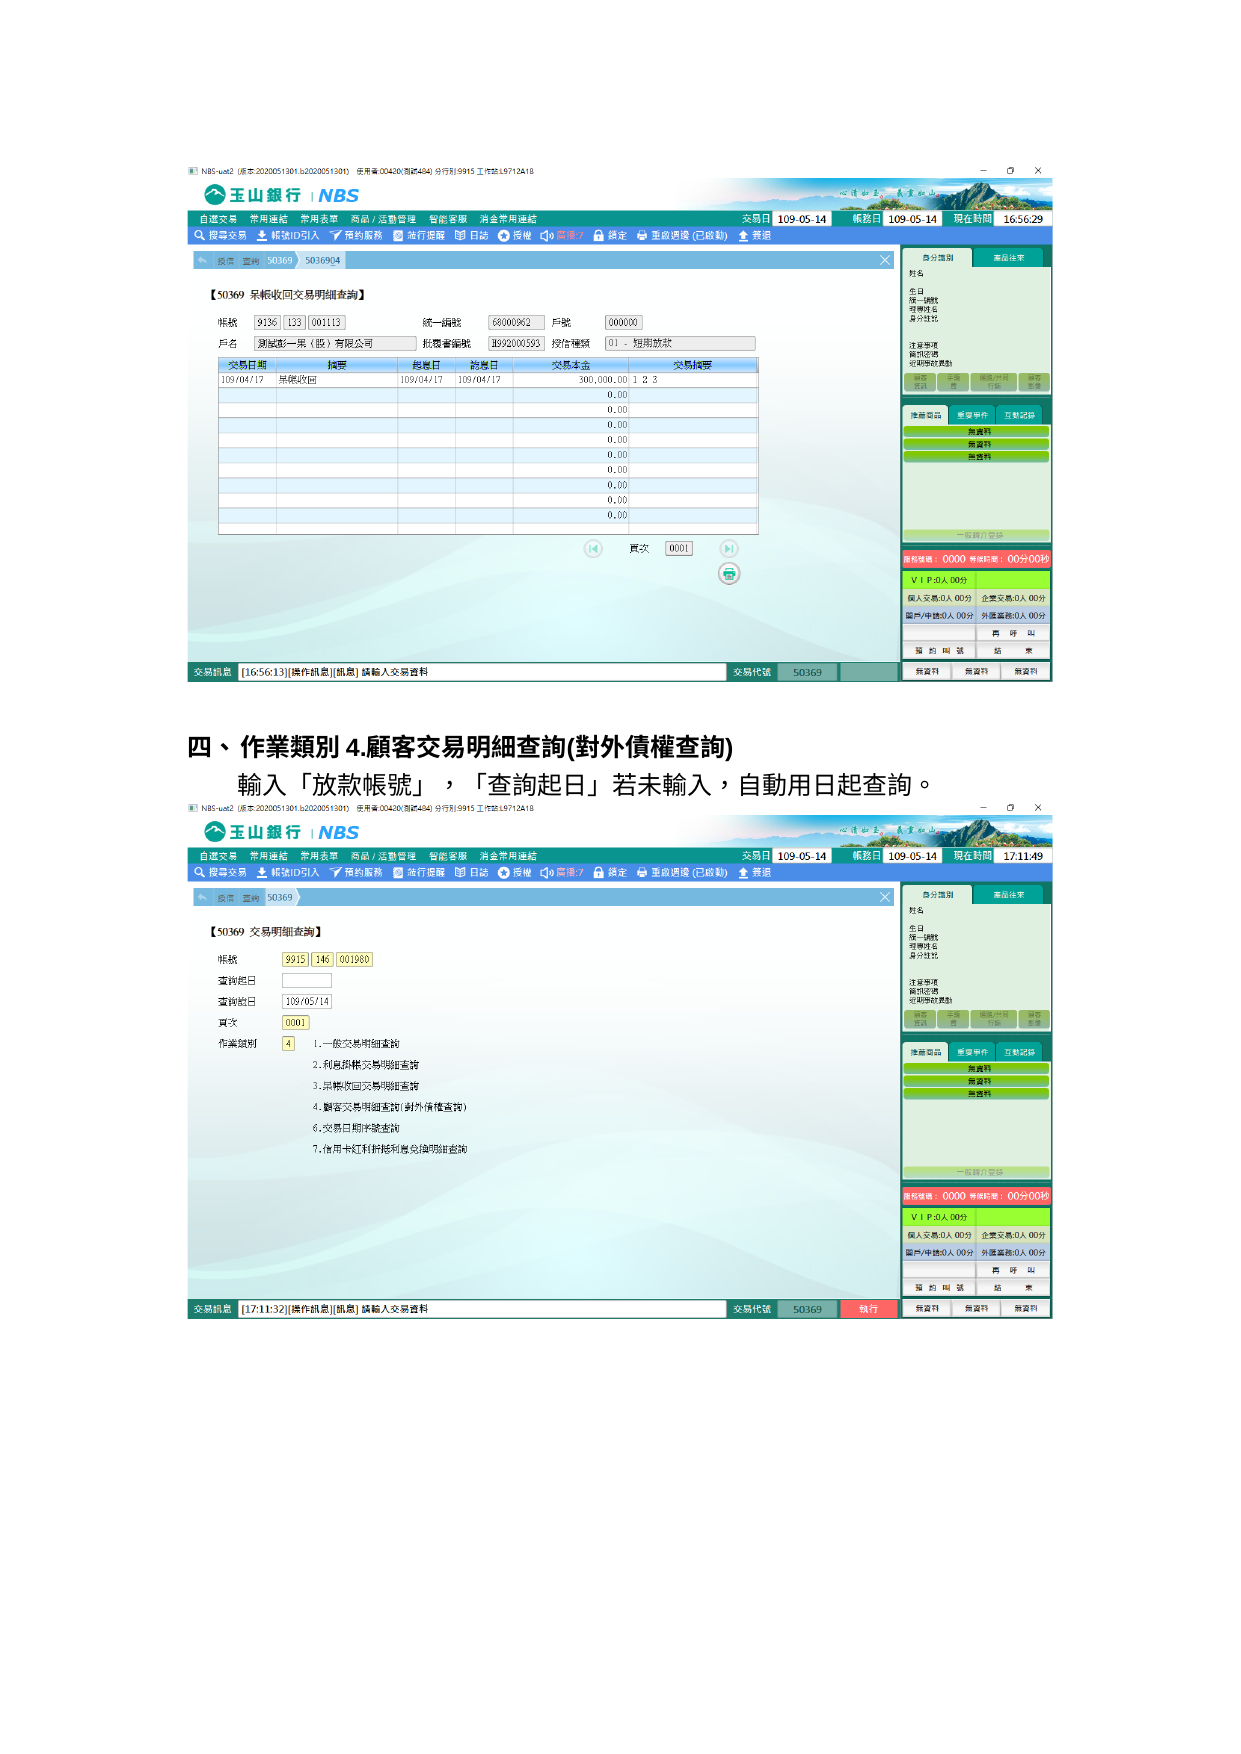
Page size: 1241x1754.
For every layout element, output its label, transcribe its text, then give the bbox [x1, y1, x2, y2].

list 作業類別4.顧客交易明細查詢(對外債權查詢) [187, 727, 1053, 764]
picture [187, 164, 1053, 682]
text 輸入「放款帳號」，「查詢起日」若未輸入，自動用日起查詢。 [187, 764, 1053, 802]
picture [187, 802, 1053, 1319]
